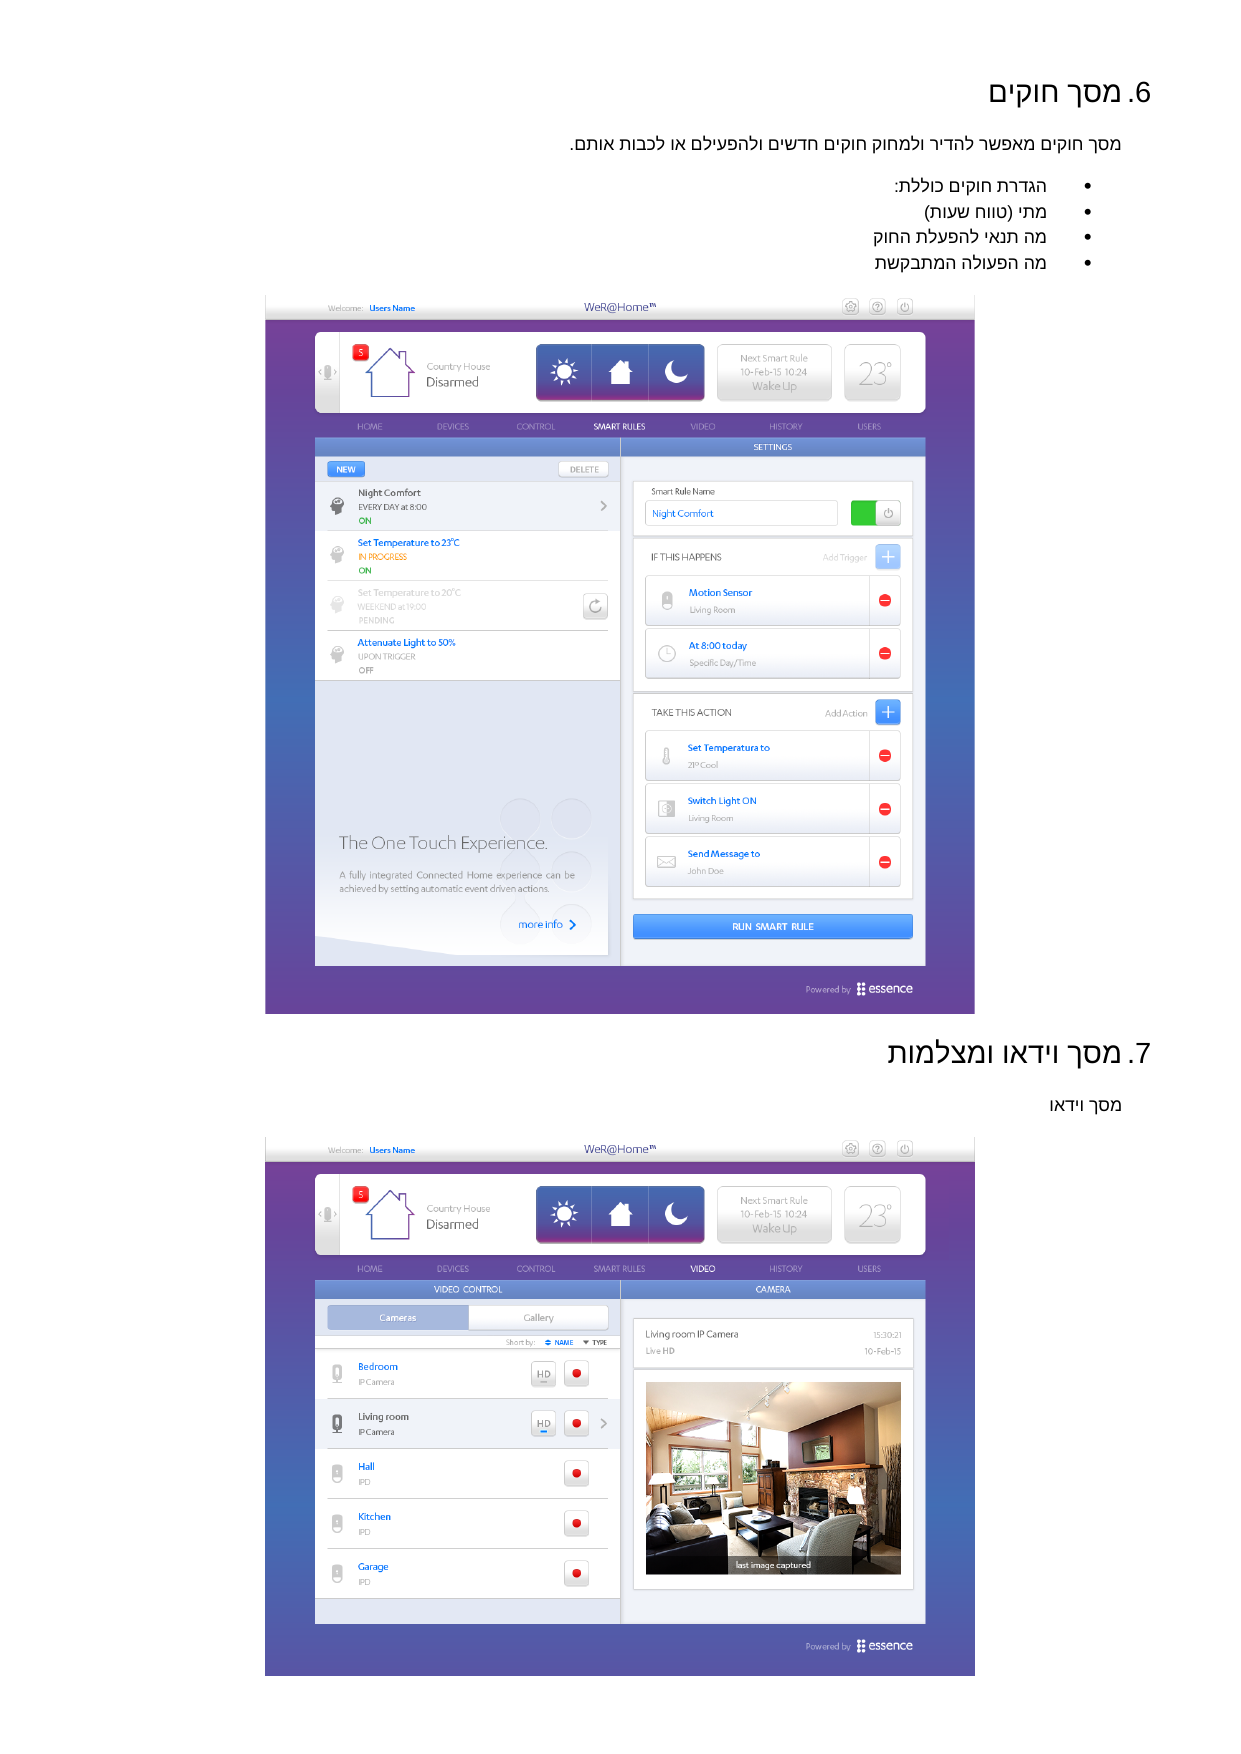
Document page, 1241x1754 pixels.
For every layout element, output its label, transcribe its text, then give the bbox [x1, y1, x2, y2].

picture [265, 1137, 975, 1676]
subtitle מסך חוקים [118, 75, 1127, 108]
list מה הפעולה המתבקשת [118, 253, 1085, 273]
subtitle מסך וידאו ומצלמות [118, 1036, 1127, 1070]
list הגדרת חוקים כוללת: [118, 176, 1085, 196]
text מסך וידאו [118, 1095, 1122, 1115]
list מתי (טווח שעות) [118, 201, 1085, 222]
list מה תנאי להפעלת החוק [118, 227, 1085, 247]
text מסך חוקים מאפשר להדיר ולמחוק חוקים חדשים ולהפעילם או לכבות אותם. [118, 133, 1122, 154]
picture [265, 295, 975, 1014]
